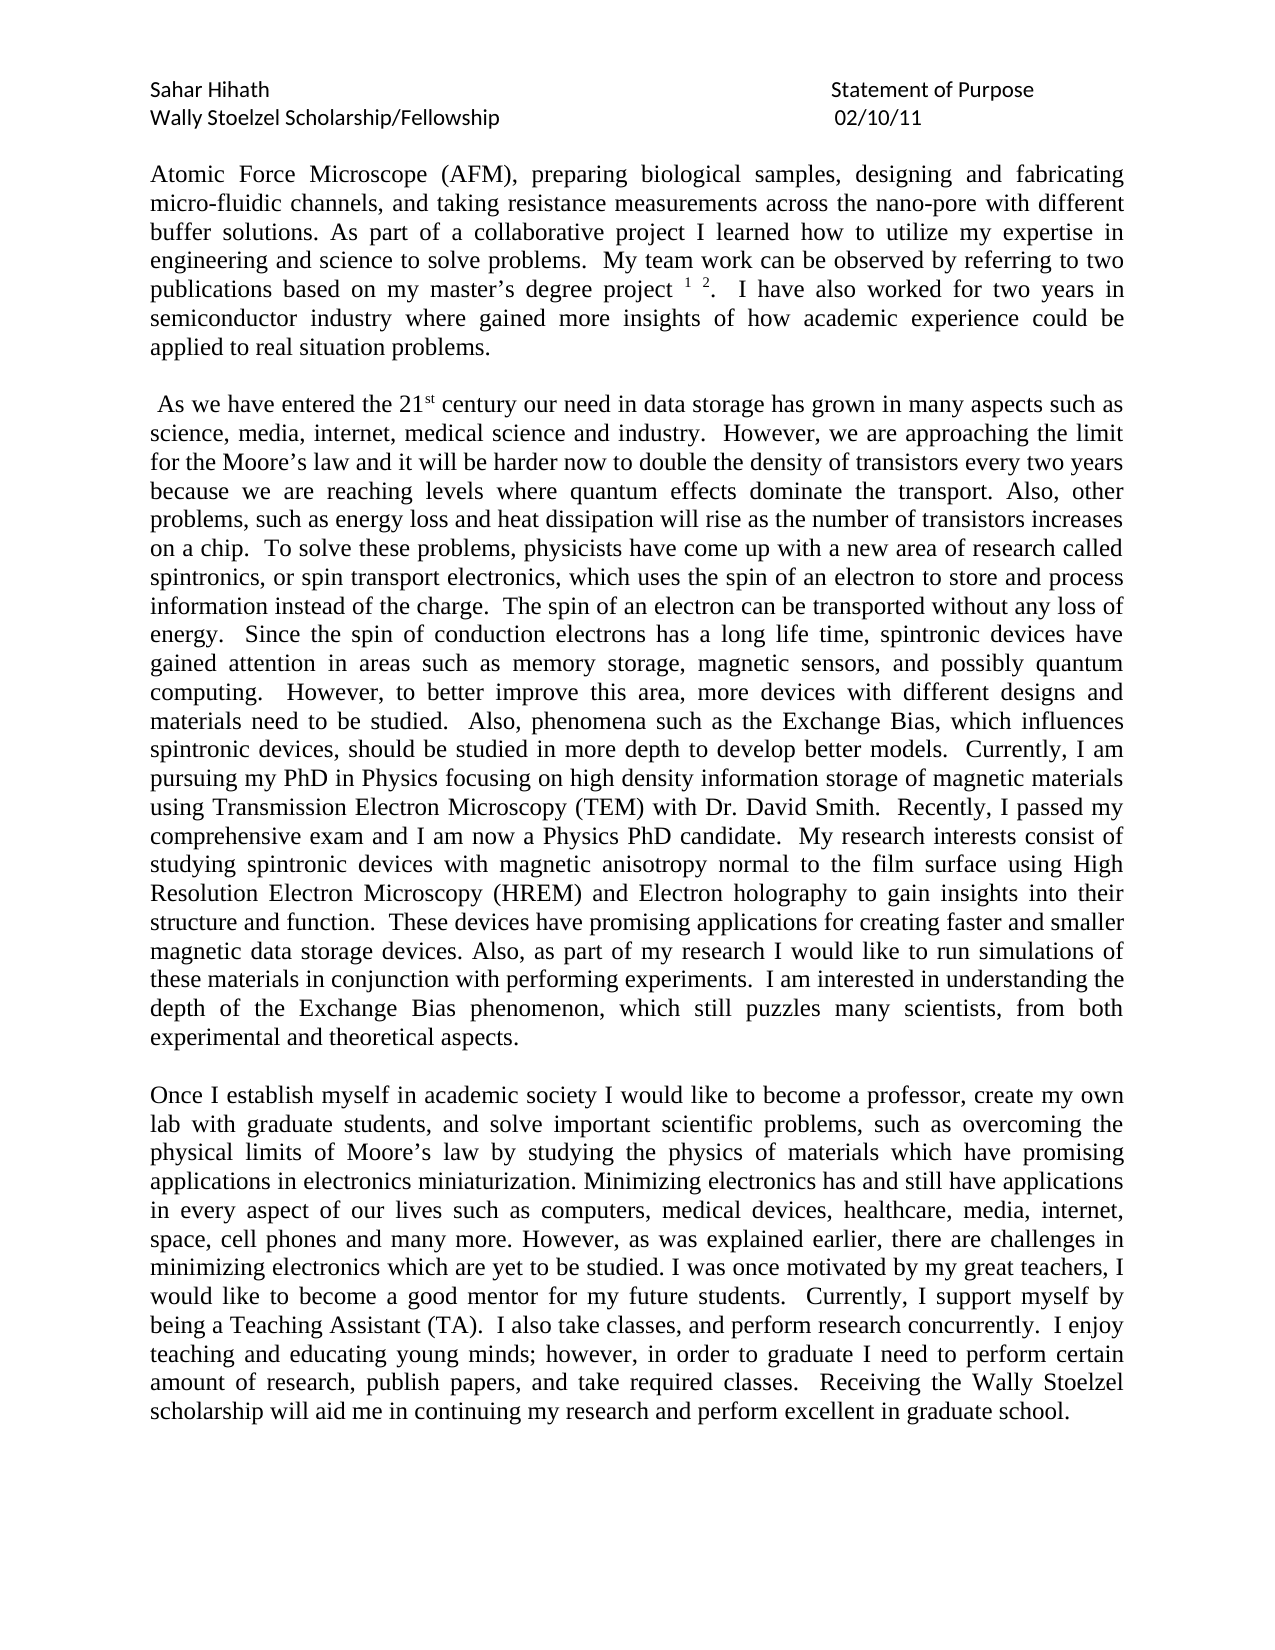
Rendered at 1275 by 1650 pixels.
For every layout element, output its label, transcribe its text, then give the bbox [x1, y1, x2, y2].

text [150, 159, 1125, 360]
text As we have entered the 21st century our need in data storage has grown in many aspects such as science, media, internet, medical science and industry. However, we are approaching the limit for the Moore’s law and it will be harder now to double the density of transistors every two years because we are reaching levels where quantum effects dominate the transport. Also, other problems, such as energy loss and heat dissipation will rise as the number of transistors increases on a chip. To solve these problems, physicists have come up with a new area of research called spintronics, or spin transport electronics, which uses the spin of an electron to store and process information instead of the charge. The spin of an electron can be transported without any loss of energy. Since the spin of conduction electrons has a long life time, spintronic devices have gained attention in areas such as memory storage, magnetic sensors, and possibly quantum computing. However, to better improve this area, more devices with different designs and materials need to be studied. Also, phenomena such as the Exchange Bias, which influences spintronic devices, should be studied in more depth to develop better models. Currently, I am pursuing my PhD in Physics focusing on high density information storage of magnetic materials using Transmission Electron Microscopy (TEM) with Dr. David Smith. Recently, I passed my comprehensive exam and I am now a Physics PhD candidate. My research interests consist of studying spintronic devices with magnetic anisotropy normal to the film surface using High Resolution Electron Microscopy (HREM) and Electron holography to gain insights into their structure and function. These devices have promising applications for creating faster and smaller magnetic data storage devices. Also, as part of my research I would like to run simulations of these materials in conjunction with performing experiments. I am interested in understanding the depth of the Exchange Bias phenomenon, which still puzzles many scientists, from both experimental and theoretical aspects. [150, 389, 1125, 1051]
text Once I establish myself in academic society I would like to become a professor, create my own lab with graduate students, and solve important scientific problems, such as overcoming the physical limits of Moore’s law by studying the physics of materials which have promising applications in electronics miniaturization. Minimizing electronics has and still have applications in every aspect of our lives such as computers, medical devices, healthcare, media, internet, space, cell phones and many more. However, as was explained earlier, there are challenges in minimizing electronics which are yet to be studied. I was once motivated by my great teachers, I would like to become a good mentor for my future students. Currently, I support myself by being a Teaching Assistant (TA). I also take classes, and perform research concurrently. I enjoy teaching and educating young minds; however, in order to graduate I need to perform certain amount of research, publish papers, and take required classes. Receiving the Wally Stoelzel scholarship will aid me in continuing my research and perform excellent in graduate school. [150, 1080, 1125, 1425]
